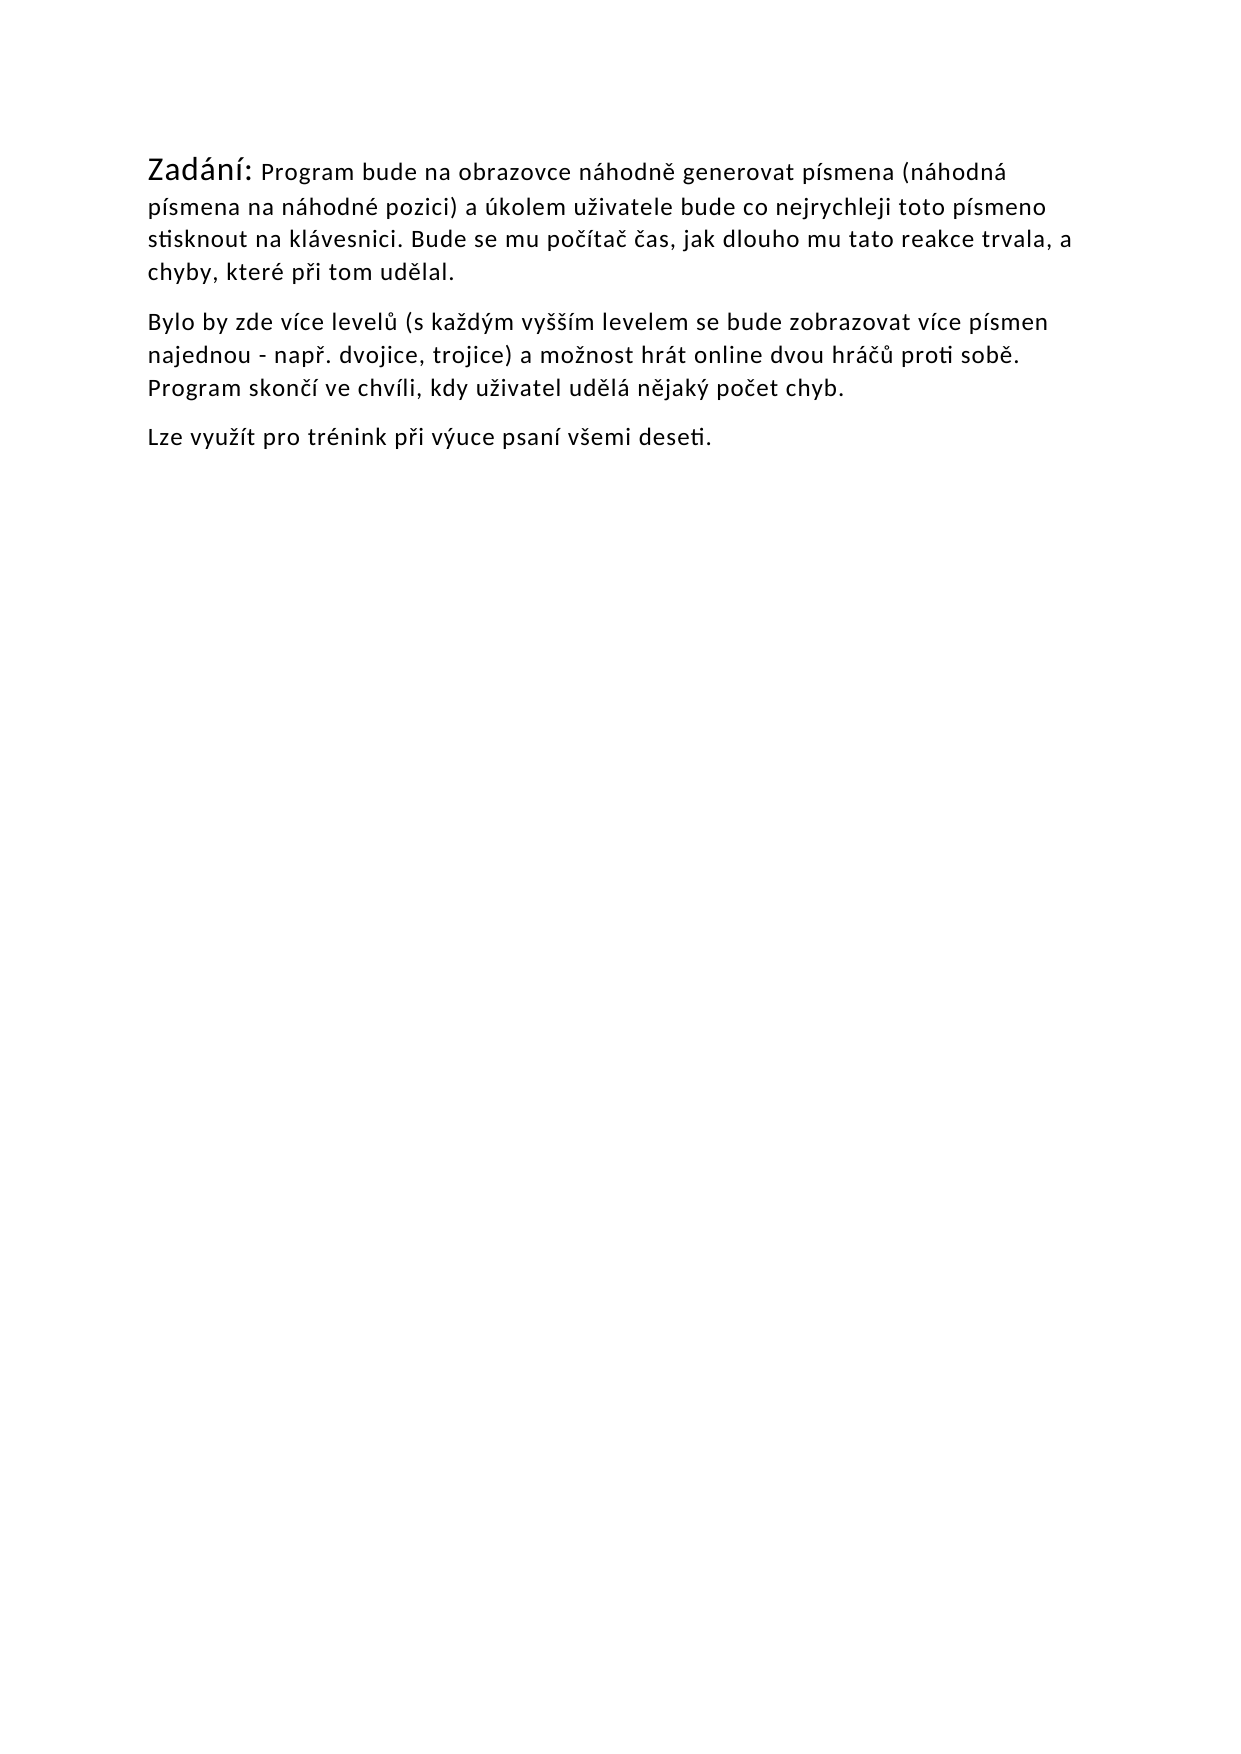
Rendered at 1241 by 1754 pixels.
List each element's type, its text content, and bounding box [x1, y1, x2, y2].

text Hra je také dobrá pro trénink psaní všemi deseti.Zadání: Program bude na obrazovce náhodně generovat písmena (náhodná písmena na náhodné pozici) a úkolem uživatele bude co nejrychleji toto písmeno stisknout na klávesnici. Bude se mu počítač čas, jak dlouho mu tato reakce trvala, a chyby, které při tom udělal. [148, 148, 1093, 287]
text Lze využít pro trénink při výuce psaní všemi deseti. [148, 422, 1093, 452]
text Bylo by zde více levelů (s každým vyšším levelem se bude zobrazovat více písmen najednou - např. dvojice, trojice) a možnost hrát online dvou hráčů proti sobě. Program skončí ve chvíli, kdy uživatel udělá nějaký počet chyb. [148, 306, 1093, 402]
